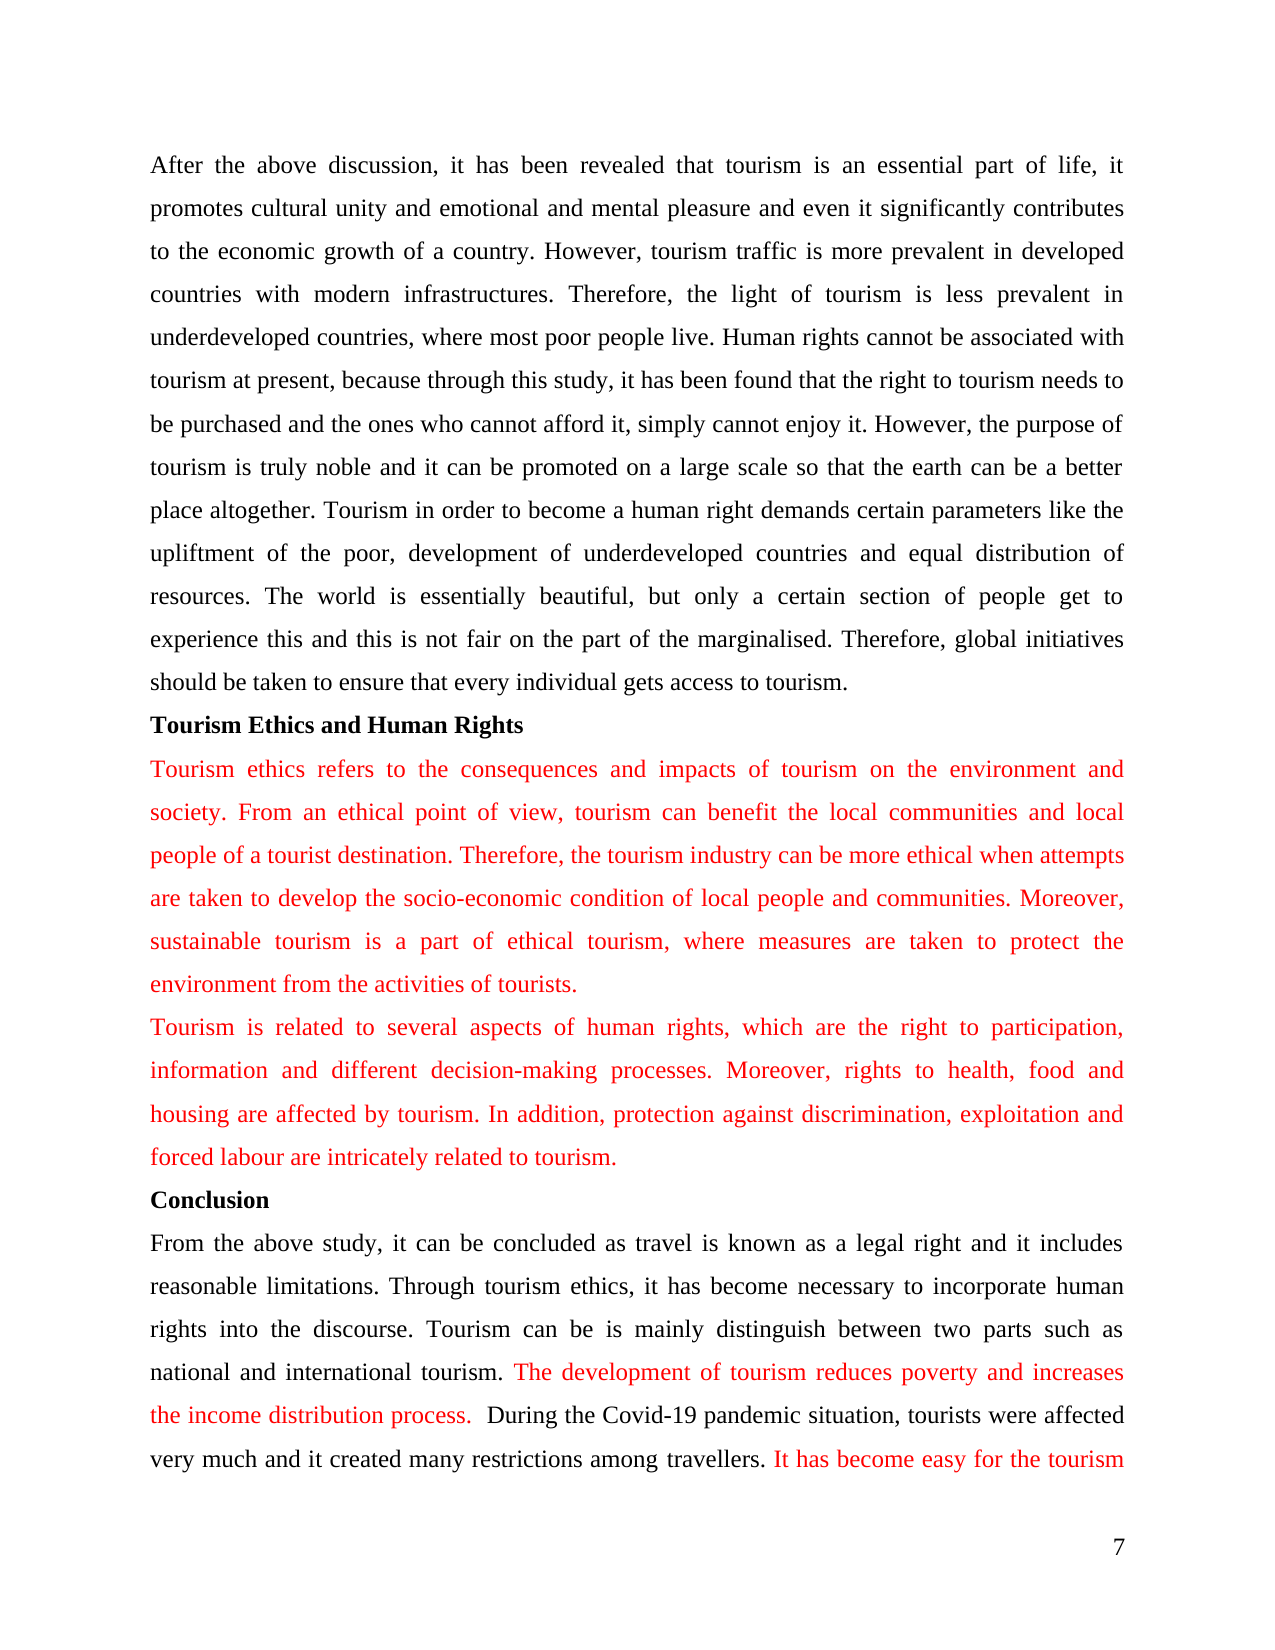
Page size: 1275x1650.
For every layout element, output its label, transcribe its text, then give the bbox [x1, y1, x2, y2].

text Conclusion [150, 1185, 1125, 1214]
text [150, 1228, 1125, 1472]
text Tourism is related to several aspects of human rights, which are the right to participation, information and different decision-making processes. Moreover, rights to health, food and housing are affected by tourism. In addition, protection against discrimination, exploitation and forced labour are intricately related to tourism. [150, 1012, 1125, 1171]
text Tourism ethics refers to the consequences and impacts of tourism on the environment and society. From an ethical point of view, tourism can benefit the local communities and local people of a tourist destination. Therefore, the tourism industry can be more ethical when attempts are taken to develop the socio-economic condition of local people and communities. Moreover, sustainable tourism is a part of ethical tourism, where measures are taken to protect the environment from the activities of tourists. [150, 754, 1125, 998]
text After the above discussion, it has been revealed that tourism is an essential part of life, it promotes cultural unity and emotional and mental pleasure and even it significantly contributes to the economic growth of a country. However, tourism traffic is more prevalent in developed countries with modern infrastructures. Therefore, the light of tourism is less prevalent in underdeveloped countries, where most poor people live. Human rights cannot be associated with tourism at present, because through this study, it has been found that the right to tourism needs to be purchased and the ones who cannot afford it, simply cannot enjoy it. However, the purpose of tourism is truly noble and it can be promoted on a large scale so that the earth can be a better place altogether. Tourism in order to become a human right demands certain parameters like the upliftment of the poor, development of underdeveloped countries and equal distribution of resources. The world is essentially beautiful, but only a certain section of people get to experience this and this is not fair on the part of the marginalised. Therefore, global initiatives should be taken to ensure that every individual gets access to tourism. [150, 150, 1125, 696]
text Tourism Ethics and Human Rights [150, 711, 1125, 739]
